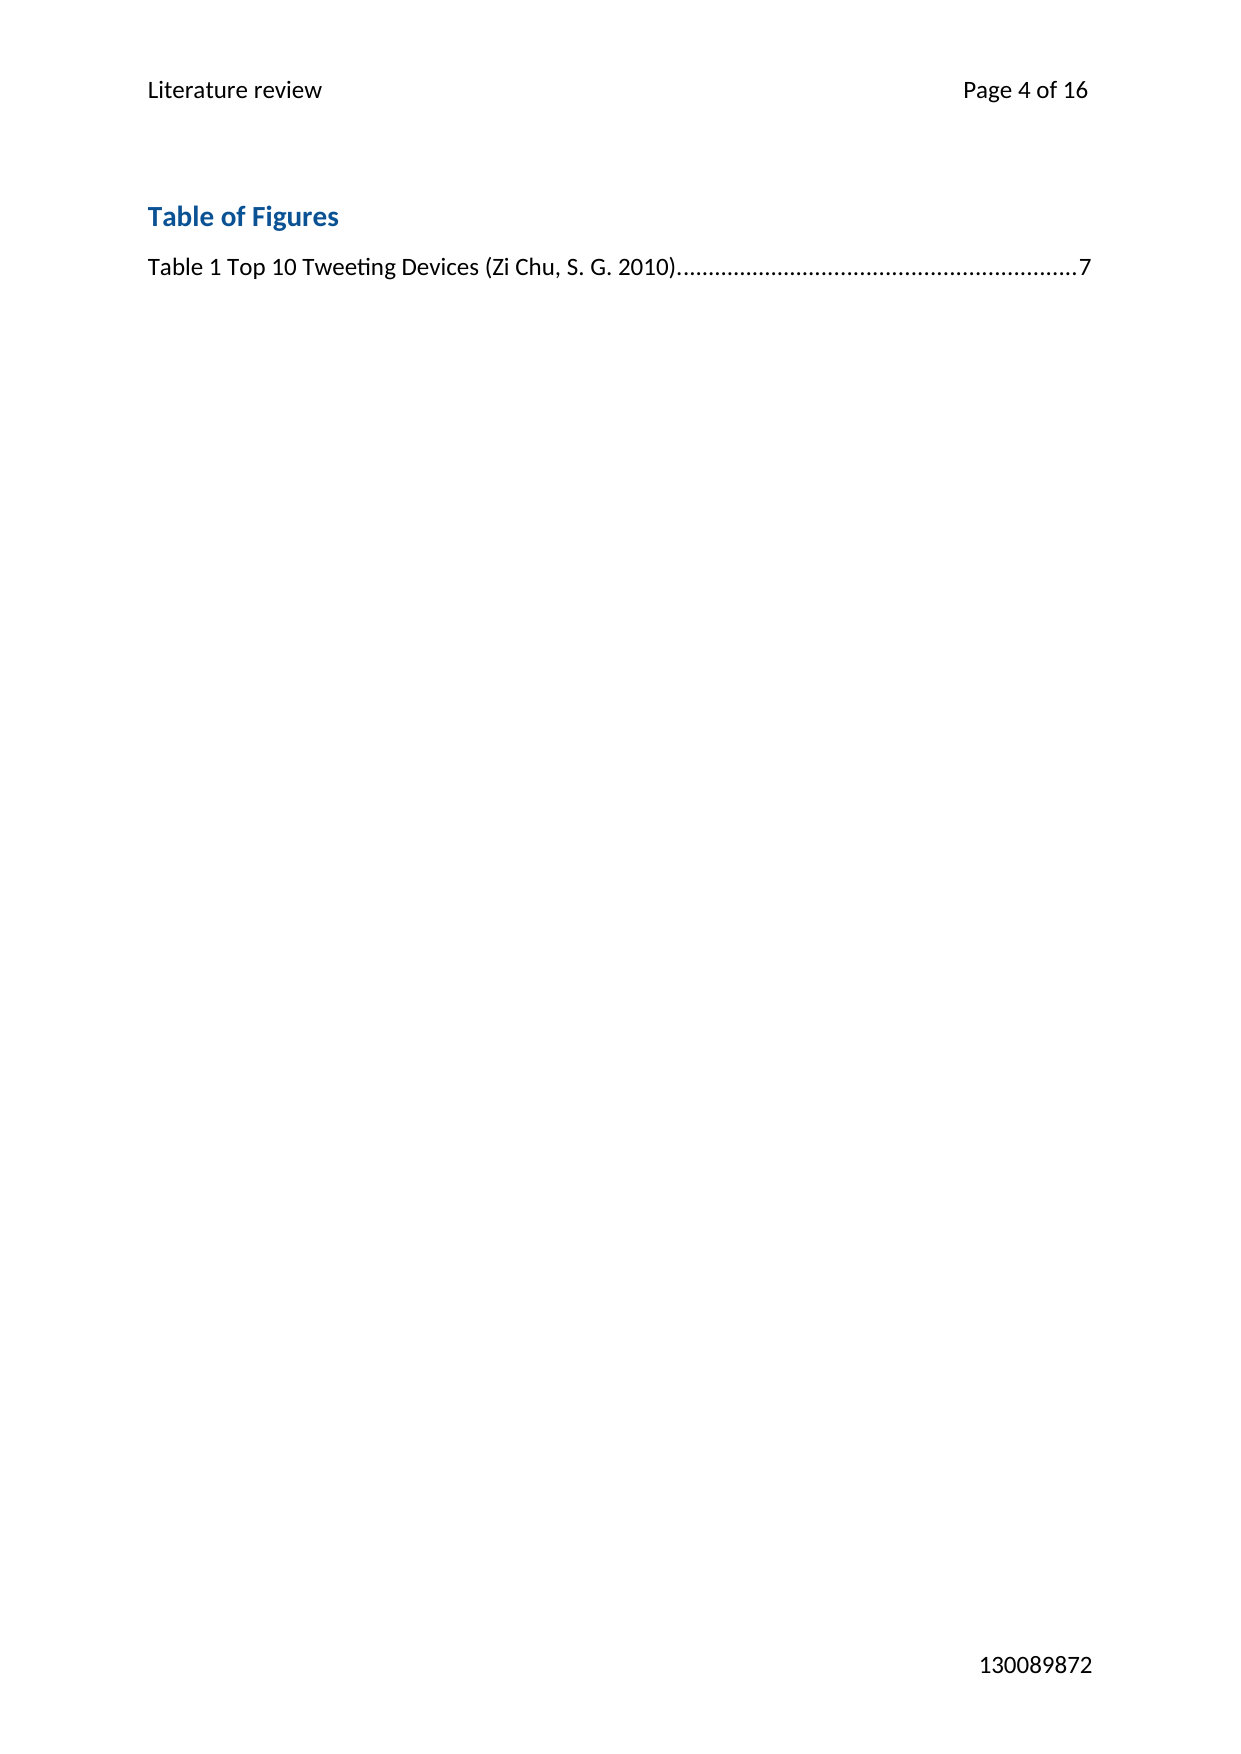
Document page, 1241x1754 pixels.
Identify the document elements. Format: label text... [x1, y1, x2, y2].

subtitle Table of Figures [148, 198, 1092, 233]
text Table 1 Top 10 Tweeting Devices (Zi Chu, S. G. 2010). 7 [148, 251, 1092, 282]
